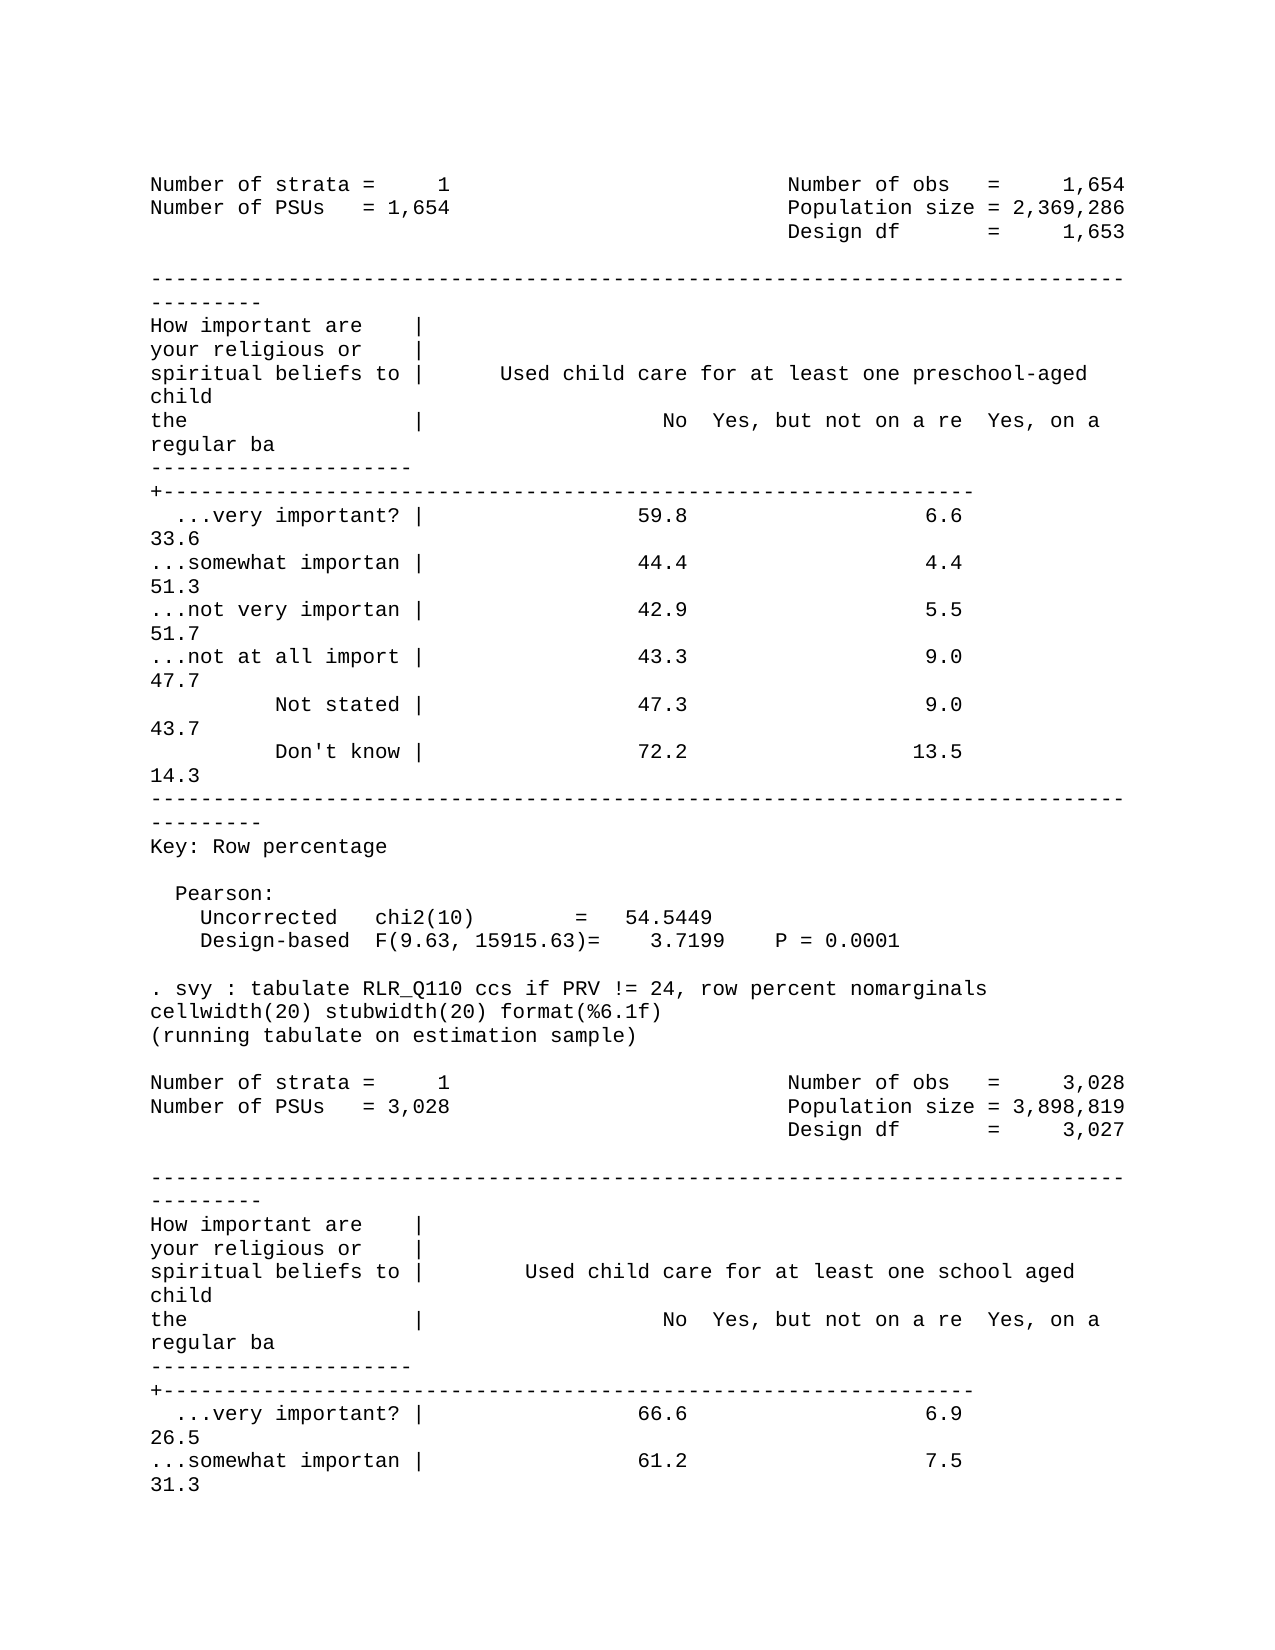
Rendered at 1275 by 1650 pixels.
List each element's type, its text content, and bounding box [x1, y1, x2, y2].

text Number of strata = 1 Number of obs = 1,654 [150, 174, 1125, 197]
text Don't know | 72.2 13.5 14.3 [150, 741, 1125, 788]
text --------------------------------------------------------------------------------------- [150, 788, 1125, 836]
text Not stated | 47.3 9.0 43.7 [150, 694, 1125, 741]
text . svy : tabulate RLR_Q110 ccs if PRV != 24, row percent nomarginals cellwidth(20) stubwidth(20) format(%6.1f) [150, 978, 1125, 1025]
text Design-based F(9.63, 15915.63)= 3.7199 P = 0.0001 [150, 930, 1125, 954]
text ...very important? | 59.8 6.6 33.6 [150, 505, 1125, 552]
text ---------------------+----------------------------------------------------------------- [150, 457, 1125, 505]
text Design df = 1,653 [150, 221, 1125, 244]
text Key: Row percentage [150, 836, 1125, 859]
text How important are | [150, 1214, 1125, 1238]
text ...somewhat importan | 61.2 7.5 31.3 [150, 1451, 1125, 1498]
text the | No Yes, but not on a re Yes, on a regular ba [150, 1309, 1125, 1356]
text your religious or | [150, 339, 1125, 363]
text Uncorrected chi2(10) = 54.5449 [150, 907, 1125, 930]
text ...very important? | 66.6 6.9 26.5 [150, 1403, 1125, 1451]
text spiritual beliefs to | Used child care for at least one preschool-aged child [150, 363, 1125, 410]
text your religious or | [150, 1238, 1125, 1261]
text --------------------------------------------------------------------------------------- [150, 268, 1125, 316]
text (running tabulate on estimation sample) [150, 1025, 1125, 1048]
text Pearson: [150, 883, 1125, 907]
text spiritual beliefs to | Used child care for at least one school aged child [150, 1261, 1125, 1309]
text the | No Yes, but not on a re Yes, on a regular ba [150, 410, 1125, 457]
text ...not at all import | 43.3 9.0 47.7 [150, 647, 1125, 694]
text ...somewhat importan | 44.4 4.4 51.3 [150, 552, 1125, 599]
text Design df = 3,027 [150, 1119, 1125, 1143]
text ...not very importan | 42.9 5.5 51.7 [150, 599, 1125, 647]
text Number of PSUs = 1,654 Population size = 2,369,286 [150, 197, 1125, 221]
text Number of PSUs = 3,028 Population size = 3,898,819 [150, 1096, 1125, 1119]
text How important are | [150, 316, 1125, 339]
text ---------------------+----------------------------------------------------------------- [150, 1356, 1125, 1403]
text --------------------------------------------------------------------------------------- [150, 1167, 1125, 1214]
text Number of strata = 1 Number of obs = 3,028 [150, 1072, 1125, 1096]
